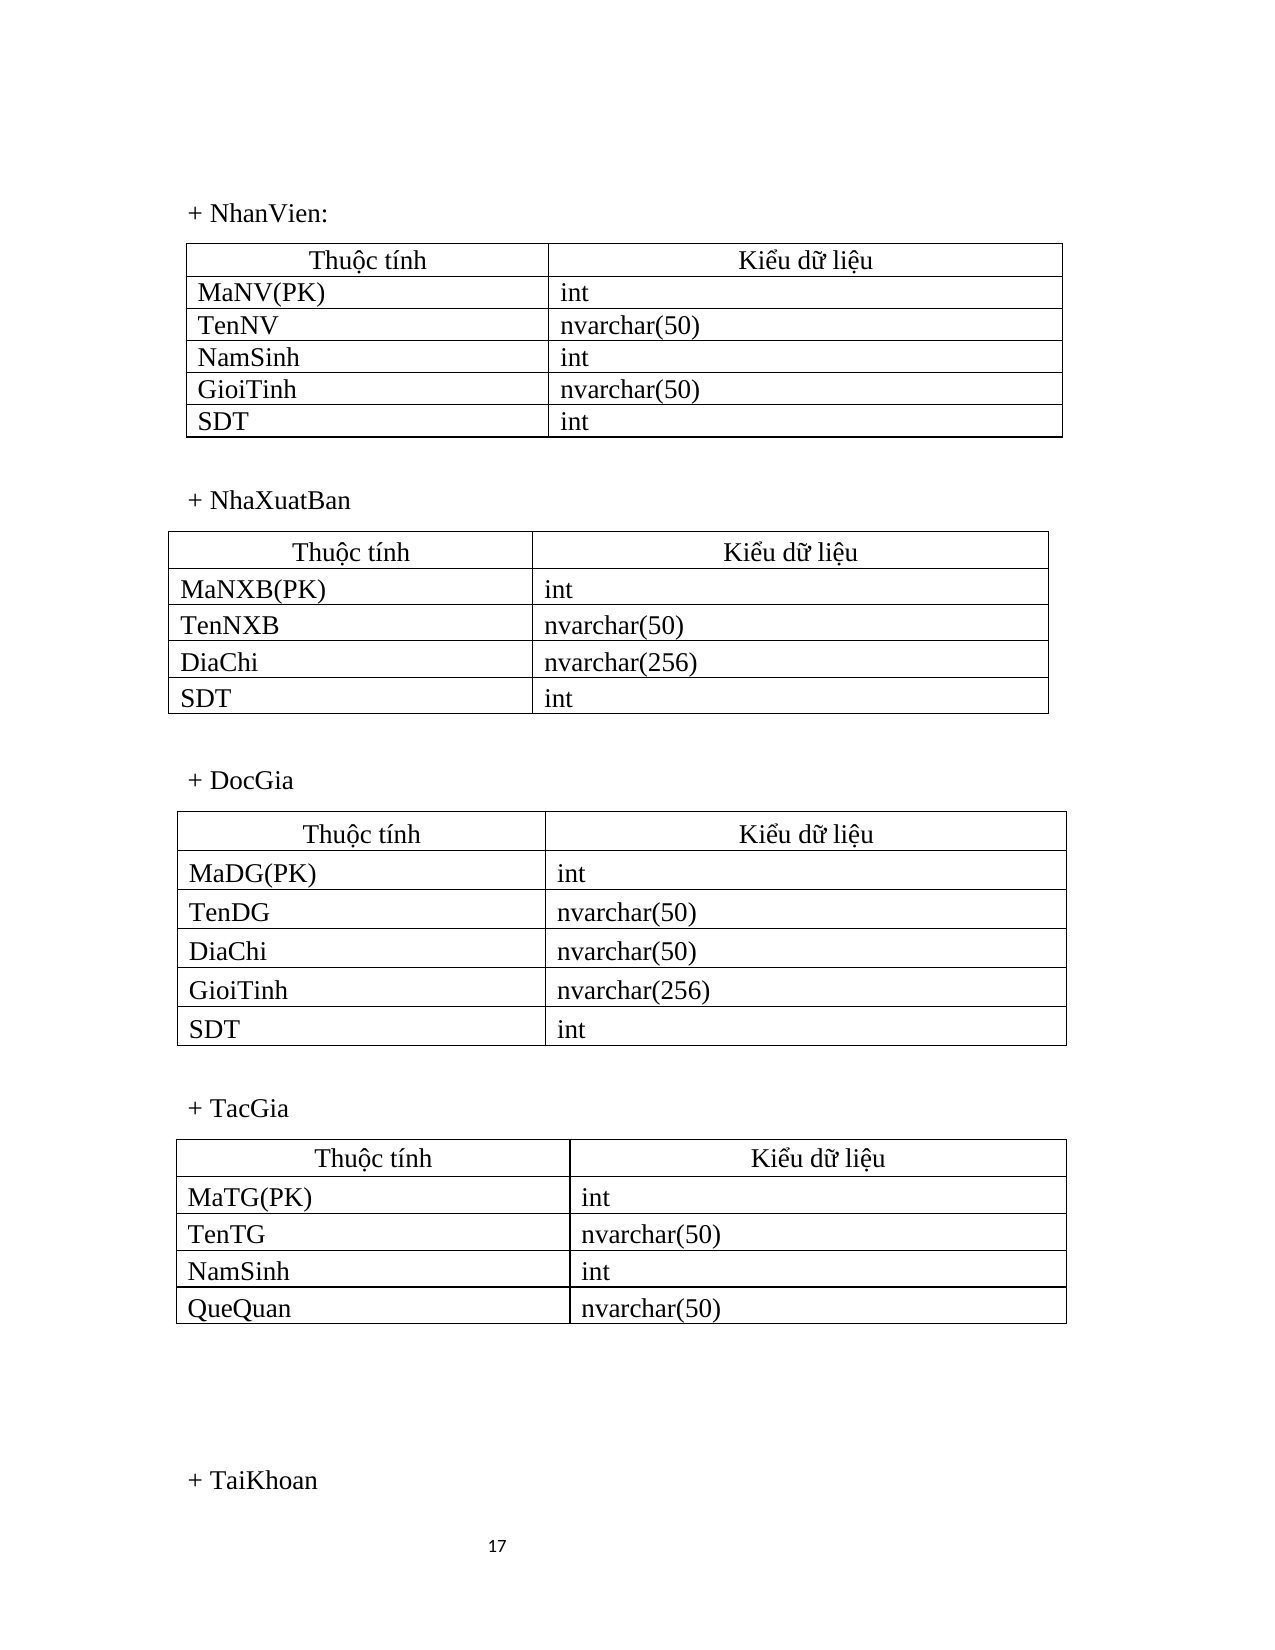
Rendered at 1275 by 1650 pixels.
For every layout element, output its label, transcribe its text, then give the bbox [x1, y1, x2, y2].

table_cell TenNV [187, 309, 548, 340]
table_cell MaNV(PK) [187, 277, 548, 308]
table_cell int [571, 1177, 1066, 1213]
table_cell int [571, 1251, 1066, 1286]
table_cell int [533, 678, 1048, 713]
list + TaiKhoan [187, 1464, 1125, 1496]
table_cell int [546, 851, 1066, 889]
table_header Thuộc tính [187, 244, 548, 276]
list + NhanVien: [187, 197, 1125, 228]
table_cell nvarchar(50) [533, 605, 1048, 640]
table_cell nvarchar(256) [533, 641, 1048, 677]
table_cell DiaChi [178, 929, 545, 967]
table_header Kiểu dữ liệu [533, 532, 1048, 567]
table_header Kiểu dữ liệu [571, 1140, 1066, 1176]
table_cell SDT [169, 678, 532, 713]
table_cell MaDG(PK) [178, 851, 545, 889]
table_cell GioiTinh [187, 373, 548, 404]
table_cell int [549, 341, 1062, 372]
table_cell SDT [178, 1007, 545, 1044]
table_cell int [546, 1007, 1066, 1044]
table_cell nvarchar(50) [549, 309, 1062, 340]
table_cell nvarchar(50) [546, 929, 1066, 967]
table_cell nvarchar(50) [546, 890, 1066, 928]
table_cell QueQuan [177, 1288, 569, 1323]
table_cell DiaChi [169, 641, 532, 677]
list + TacGia [187, 1092, 1125, 1123]
table_cell MaTG(PK) [177, 1177, 569, 1213]
table_cell SDT [187, 405, 548, 436]
table_cell int [549, 277, 1062, 308]
table_cell NamSinh [187, 341, 548, 372]
table_header Kiểu dữ liệu [546, 812, 1066, 850]
table_header Thuộc tính [177, 1140, 569, 1176]
table_cell TenDG [178, 890, 545, 928]
list + NhaXuatBan [187, 484, 1125, 515]
table_header Thuộc tính [169, 532, 532, 567]
table_header Kiểu dữ liệu [549, 244, 1062, 276]
table_cell NamSinh [177, 1251, 569, 1286]
table_cell MaNXB(PK) [169, 569, 532, 604]
table_cell GioiTinh [178, 968, 545, 1006]
table_cell int [549, 405, 1062, 436]
table_cell TenTG [177, 1214, 569, 1249]
table_cell nvarchar(50) [571, 1214, 1066, 1249]
table_cell nvarchar(50) [571, 1288, 1066, 1323]
table_cell nvarchar(50) [549, 373, 1062, 404]
table_cell nvarchar(256) [546, 968, 1066, 1006]
list + DocGia [187, 764, 1125, 795]
table_header Thuộc tính [178, 812, 545, 850]
table_cell int [533, 569, 1048, 604]
table_cell TenNXB [169, 605, 532, 640]
